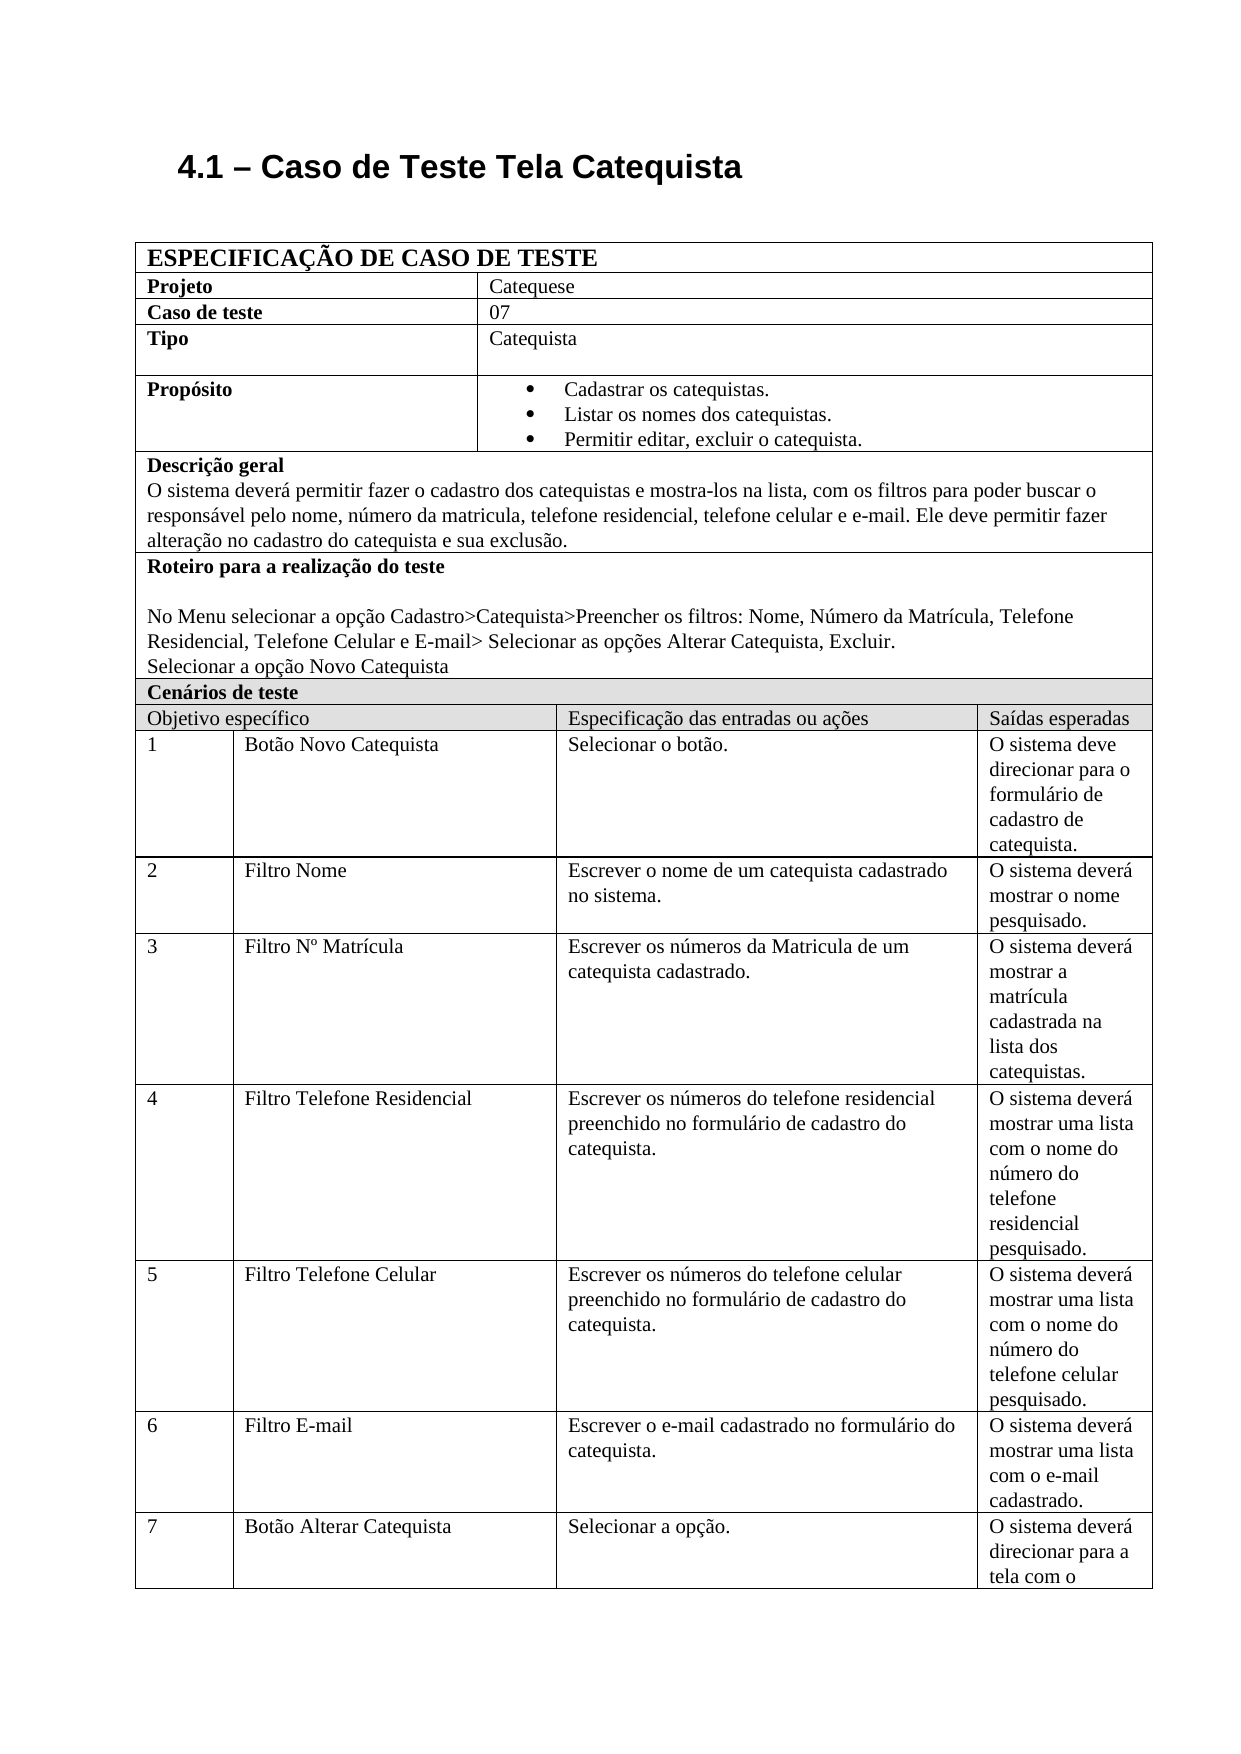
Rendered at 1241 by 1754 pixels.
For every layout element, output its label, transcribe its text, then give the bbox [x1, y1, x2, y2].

table_header ESPECIFICAÇÃO DE CASO DE TESTE [136, 243, 1152, 272]
table_cell O sistema deverá mostrar o nome pesquisado. [978, 858, 1152, 932]
table_cell Propósito [136, 376, 477, 451]
table_cell Escrever os números do telefone celular preenchido no formulário de cadastro do catequista. [557, 1261, 977, 1411]
table_cell 5 [136, 1261, 233, 1411]
table_cell 3 [136, 934, 233, 1083]
table_cell Cenários de teste [136, 679, 1152, 704]
table_cell Tipo [136, 325, 477, 375]
table_cell Objetivo específico [136, 705, 556, 730]
table_cell Escrever os números do telefone residencial preenchido no formulário de cadastro do catequista. [557, 1085, 977, 1259]
table_cell Catequese [478, 273, 1152, 298]
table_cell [234, 1513, 556, 1588]
table_cell Escrever o e-mail cadastrado no formulário do catequista. [557, 1412, 977, 1512]
table_cell Catequista [478, 325, 1152, 375]
table_cell 6 [136, 1412, 233, 1512]
table_cell 07 [478, 299, 1152, 324]
table_cell Cadastrar os catequistas. Listar os nomes dos catequistas. Permitir editar, excluir o catequista. [478, 376, 1152, 451]
table_cell 2 [136, 858, 233, 932]
subtitle 4.1 – Caso de Teste Tela Catequista [177, 148, 1063, 186]
table_cell Escrever o nome de um catequista cadastrado no sistema. [557, 858, 977, 932]
table_cell Caso de teste [136, 299, 477, 324]
table_cell Filtro E-mail [234, 1412, 556, 1512]
table_cell Especificação das entradas ou ações [557, 705, 977, 730]
table_cell O sistema deverá mostrar uma lista com o e-mail cadastrado. [978, 1412, 1152, 1512]
table_cell Filtro Telefone Celular [234, 1261, 556, 1411]
table_cell Selecionar a opção. [557, 1513, 977, 1588]
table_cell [978, 1513, 1152, 1588]
table_cell Escrever os números da Matricula de um catequista cadastrado. [557, 934, 977, 1083]
table_cell Descrição geral O sistema deverá permitir fazer o cadastro dos catequistas e mostra-los na lista, com os filtros para poder buscar o responsável pelo nome, número da matricula, telefone residencial, telefone celular e e-mail. Ele deve permitir fazer alteração no cadastro do catequista e sua exclusão. [136, 452, 1152, 552]
table_cell Roteiro para a realização do teste No Menu selecionar a opção Cadastro>Catequista>Preencher os filtros: Nome, Número da Matrícula, Telefone Residencial, Telefone Celular e E-mail> Selecionar as opções Alterar Catequista, Excluir. Selecionar a opção Novo Catequista [136, 553, 1152, 678]
table_cell O sistema deverá mostrar uma lista com o nome do número do telefone residencial pesquisado. [978, 1085, 1152, 1259]
table_cell O sistema deve direcionar para o formulário de cadastro de catequista. [978, 731, 1152, 856]
table_cell Filtro Nº Matrícula [234, 934, 556, 1083]
table_cell O sistema deverá mostrar uma lista com o nome do número do telefone celular pesquisado. [978, 1261, 1152, 1411]
table_cell O sistema deverá mostrar a matrícula cadastrada na lista dos catequistas. [978, 934, 1152, 1083]
table_cell Filtro Nome [234, 858, 556, 932]
table_cell 7 [136, 1513, 233, 1588]
table_cell Saídas esperadas [978, 705, 1152, 730]
table_cell 1 [136, 731, 233, 856]
table_cell Selecionar o botão. [557, 731, 977, 856]
table_cell Botão Novo Catequista [234, 731, 556, 856]
table_cell Projeto [136, 273, 477, 298]
table_cell 4 [136, 1085, 233, 1259]
table_cell Filtro Telefone Residencial [234, 1085, 556, 1259]
